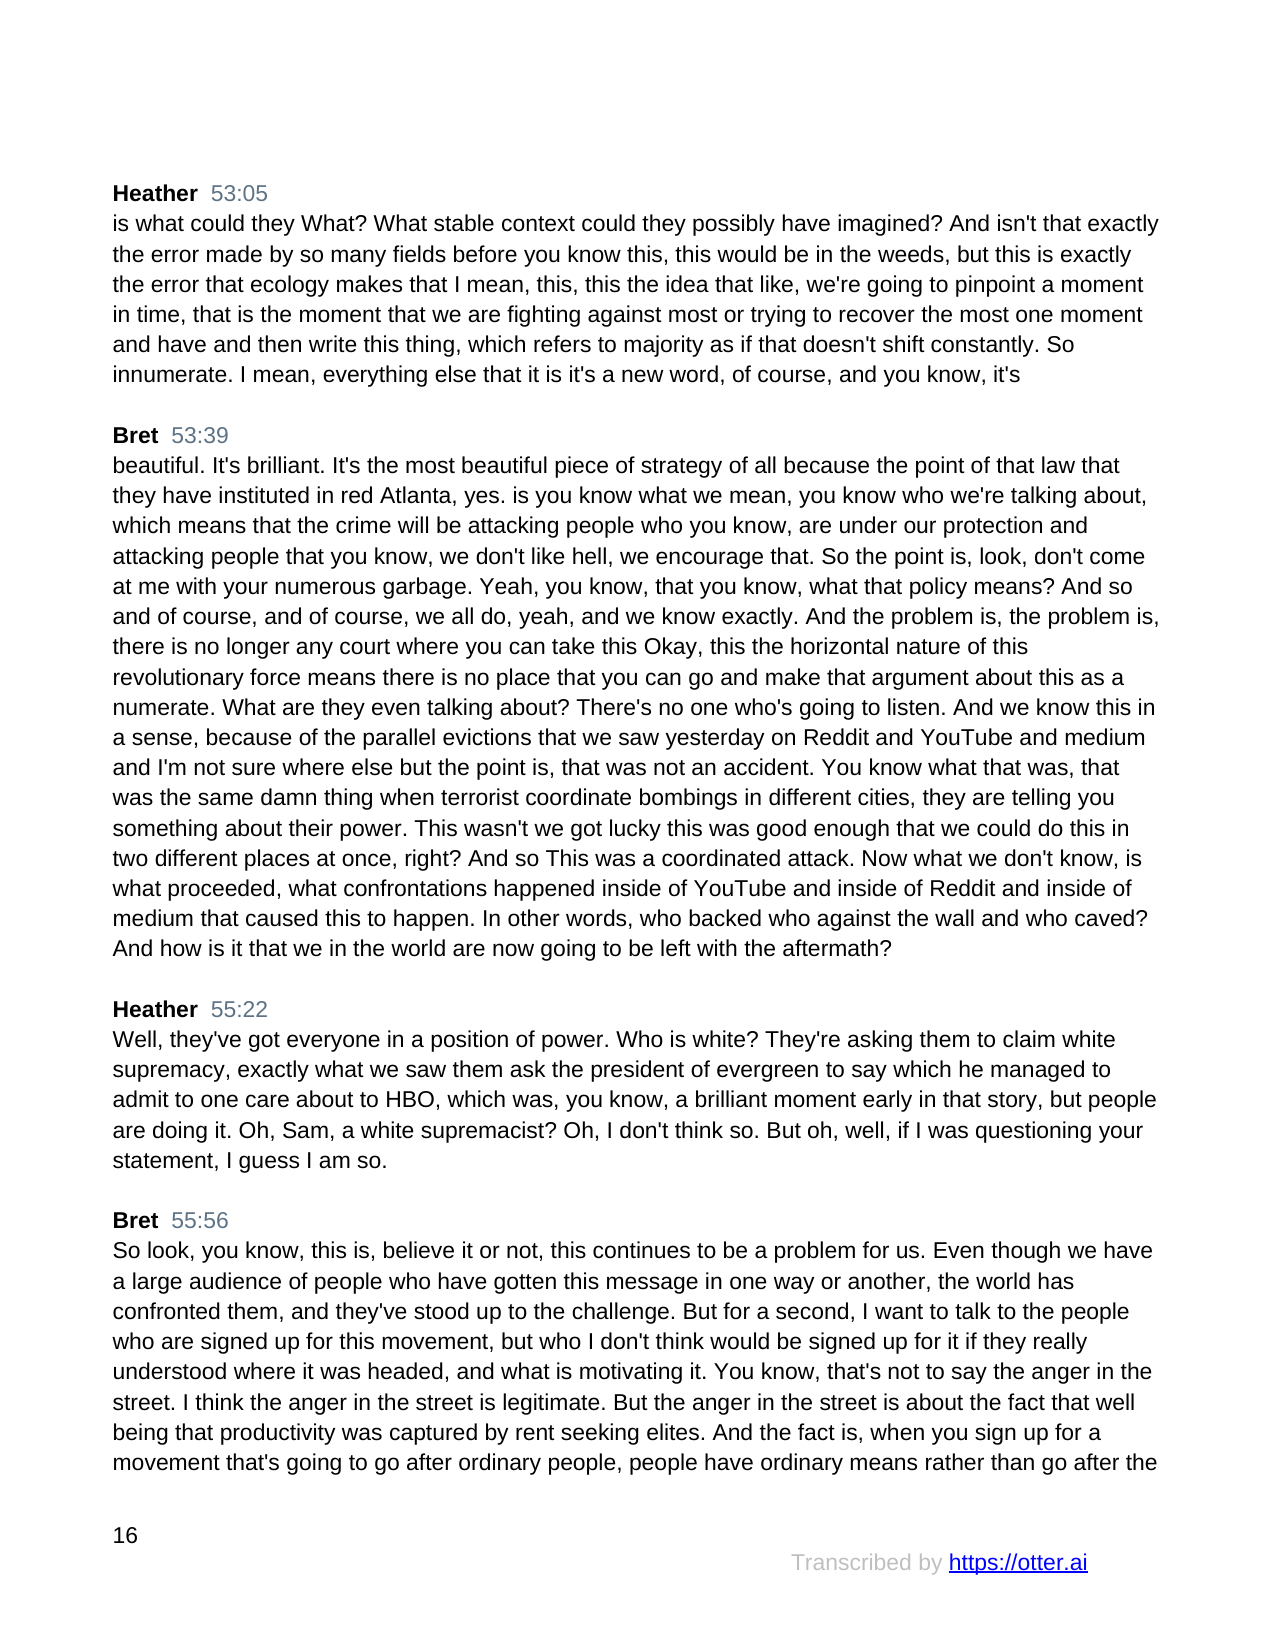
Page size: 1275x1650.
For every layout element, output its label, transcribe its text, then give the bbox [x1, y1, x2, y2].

text Heather 53:05 [112, 180, 1162, 207]
text is what could they What? What stable context could they possibly have imagined? And isn't that exactly the error made by so many fields before you know this, this would be in the weeds, but this is exactly the error that ecology makes that I mean, this, this the idea that like, we're going to pinpoint a moment in time, that is the moment that we are fighting against most or trying to recover the most one moment and have and then write this thing, which refers to majority as if that doesn't shift constantly. So innumerate. I mean, everything else that it is it's a new word, of course, and you know, it's [112, 210, 1162, 388]
text beautiful. It's brilliant. It's the most beautiful piece of strategy of all because the point of that law that they have instituted in red Atlanta, yes. is you know what we mean, you know who we're talking about, which means that the crime will be attacking people who you know, are under our protection and attacking people that you know, we don't like hell, we encourage that. So the point is, look, don't come at me with your numerous garbage. Yeah, you know, that you know, what that policy means? And so and of course, and of course, we all do, yeah, and we know exactly. And the problem is, the problem is, there is no longer any court where you can take this Okay, this the horizontal nature of this revolutionary force means there is no place that you can go and make that argument about this as a numerate. What are they even talking about? There's no one who's going to listen. And we know this in a sense, because of the parallel evictions that we saw yesterday on Reddit and YouTube and medium and I'm not sure where else but the point is, that was not an accident. You know what that was, that was the same damn thing when terrorist coordinate bombings in different cities, they are telling you something about their power. This wasn't we got lucky this was good enough that we could do this in two different places at once, right? And so This was a coordinated attack. Now what we don't know, is what proceeded, what confrontations happened inside of YouTube and inside of Reddit and inside of medium that caused this to happen. In other words, who backed who against the wall and who caved? And how is it that we in the world are now going to be left with the aftermath? [112, 452, 1162, 962]
text Bret 53:39 [112, 422, 1162, 448]
text Bret 55:56 [112, 1207, 1162, 1234]
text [112, 1237, 1162, 1475]
text Heather 55:22 [112, 996, 1162, 1022]
text Well, they've got everyone in a position of power. Who is white? They're asking them to claim white supremacy, exactly what we saw them ask the president of evergreen to say which he managed to admit to one care about to HBO, which was, you know, a brilliant moment early in that story, but people are doing it. Oh, Sam, a white supremacist? Oh, I don't think so. But oh, well, if I was questioning your statement, I guess I am so. [112, 1026, 1162, 1173]
